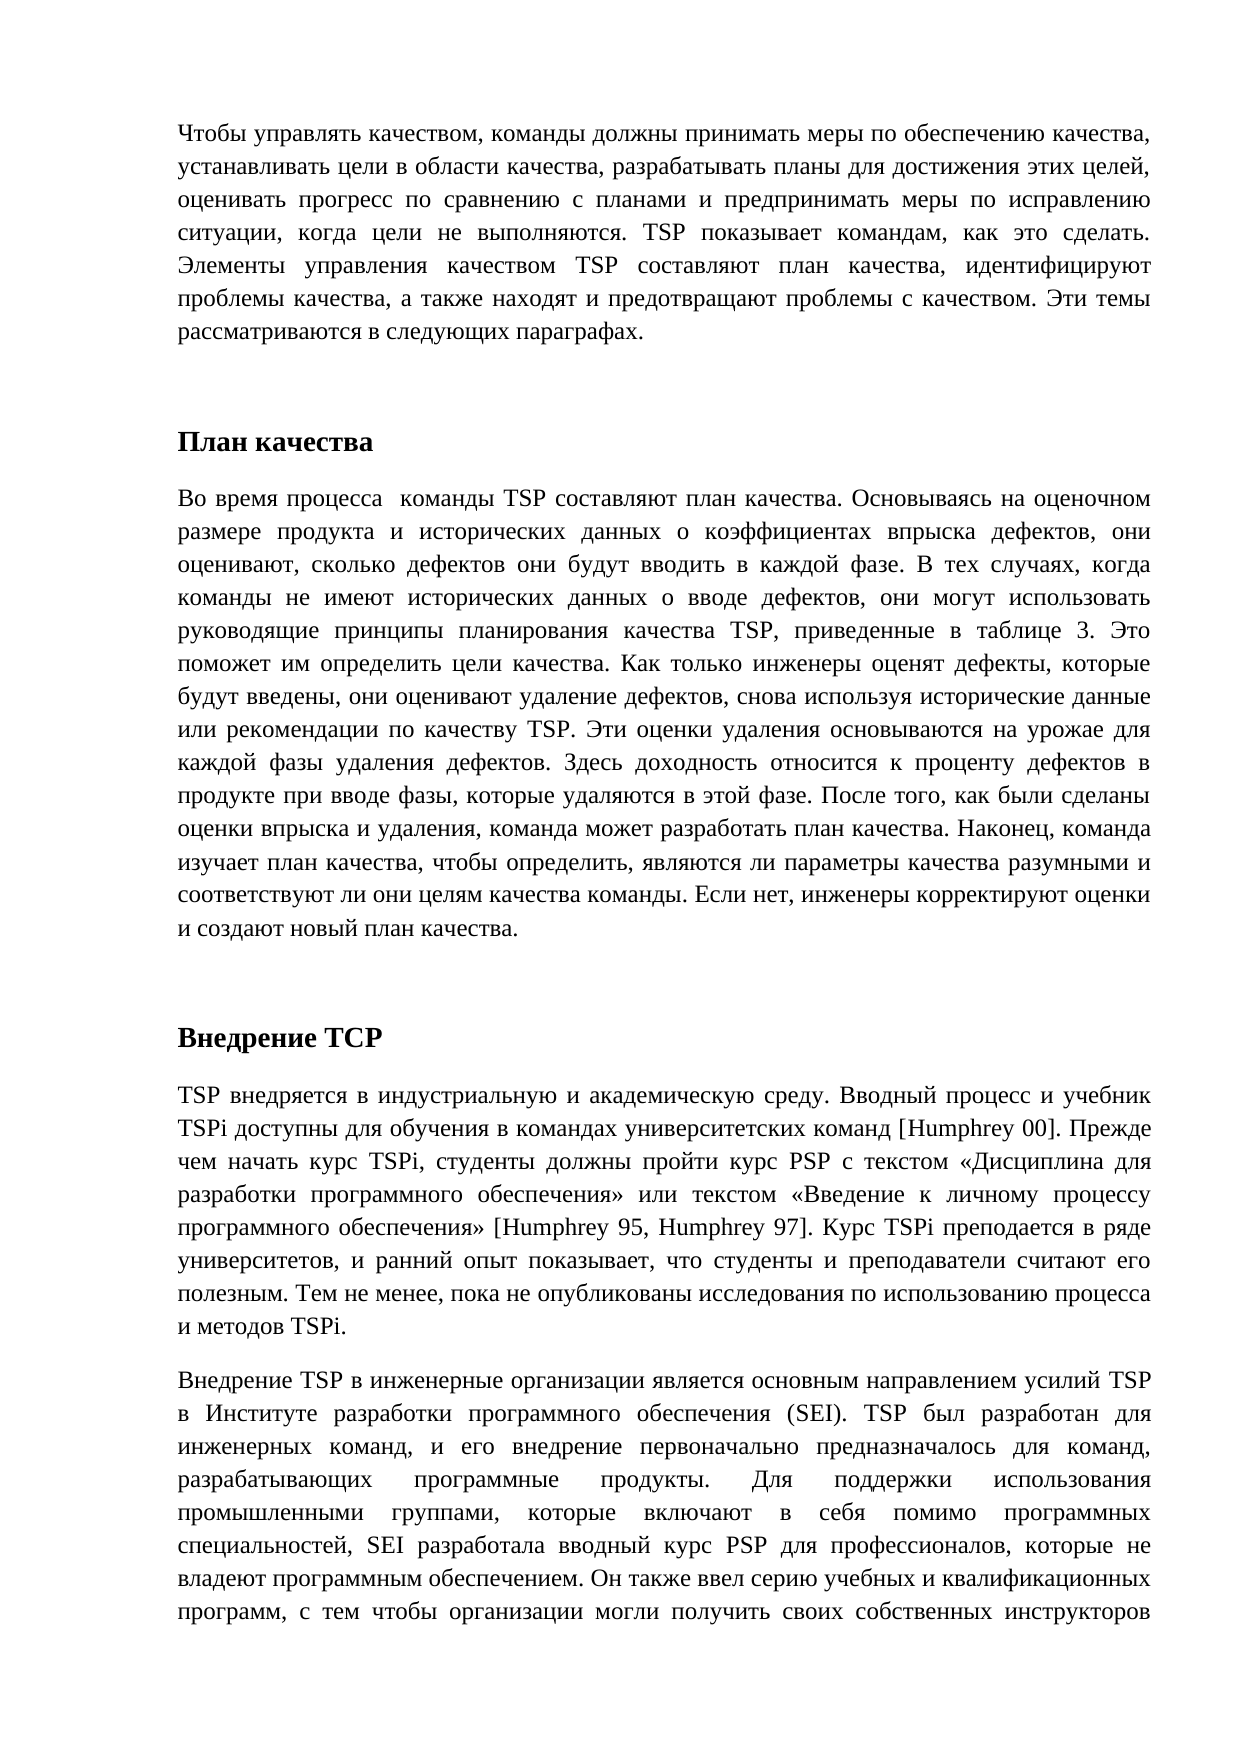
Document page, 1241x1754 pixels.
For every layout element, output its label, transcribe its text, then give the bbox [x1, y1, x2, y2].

text Внедрение TCP [177, 1020, 1152, 1054]
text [177, 1365, 1152, 1624]
text План качества [177, 424, 1152, 457]
text TSP внедряется в индустриальную и академическую среду. Вводный процесс и учебник TSPi доступны для обучения в командах университетских команд [Humphrey 00]. Прежде чем начать курс TSPi, студенты должны пройти курс PSP с текстом «Дисциплина для разработки программного обеспечения» или текстом «Введение к личному процессу программного обеспечения» [Humphrey 95, Humphrey 97]. Курс TSPi преподается в ряде университетов, и ранний опыт показывает, что студенты и преподаватели считают его полезным. Тем не менее, пока не опубликованы исследования по использованию процесса и методов TSPi. [177, 1080, 1152, 1339]
text Чтобы управлять качеством, команды должны принимать меры по обеспечению качества, устанавливать цели в области качества, разрабатывать планы для достижения этих целей, оценивать прогресс по сравнению с планами и предпринимать меры по исправлению ситуации, когда цели не выполняются. TSP показывает командам, как это сделать. Элементы управления качеством TSP составляют план качества, идентифицируют проблемы качества, а также находят и предотвращают проблемы с качеством. Эти темы рассматриваются в следующих параграфах. [177, 118, 1152, 345]
text Во время процесса команды TSP составляют план качества. Основываясь на оценочном размере продукта и исторических данных о коэффициентах впрыска дефектов, они оценивают, сколько дефектов они будут вводить в каждой фазе. В тех случаях, когда команды не имеют исторических данных о вводе дефектов, они могут использовать руководящие принципы планирования качества TSP, приведенные в таблице 3. Это поможет им определить цели качества. Как только инженеры оценят дефекты, которые будут введены, они оценивают удаление дефектов, снова используя исторические данные или рекомендации по качеству TSP. Эти оценки удаления основываются на урожае для каждой фазы удаления дефектов. Здесь доходность относится к проценту дефектов в продукте при вводе фазы, которые удаляются в этой фазе. После того, как были сделаны оценки впрыска и удаления, команда может разработать план качества. Наконец, команда изучает план качества, чтобы определить, являются ли параметры качества разумными и соответствуют ли они целям качества команды. Если нет, инженеры корректируют оценки и создают новый план качества. [177, 483, 1152, 941]
